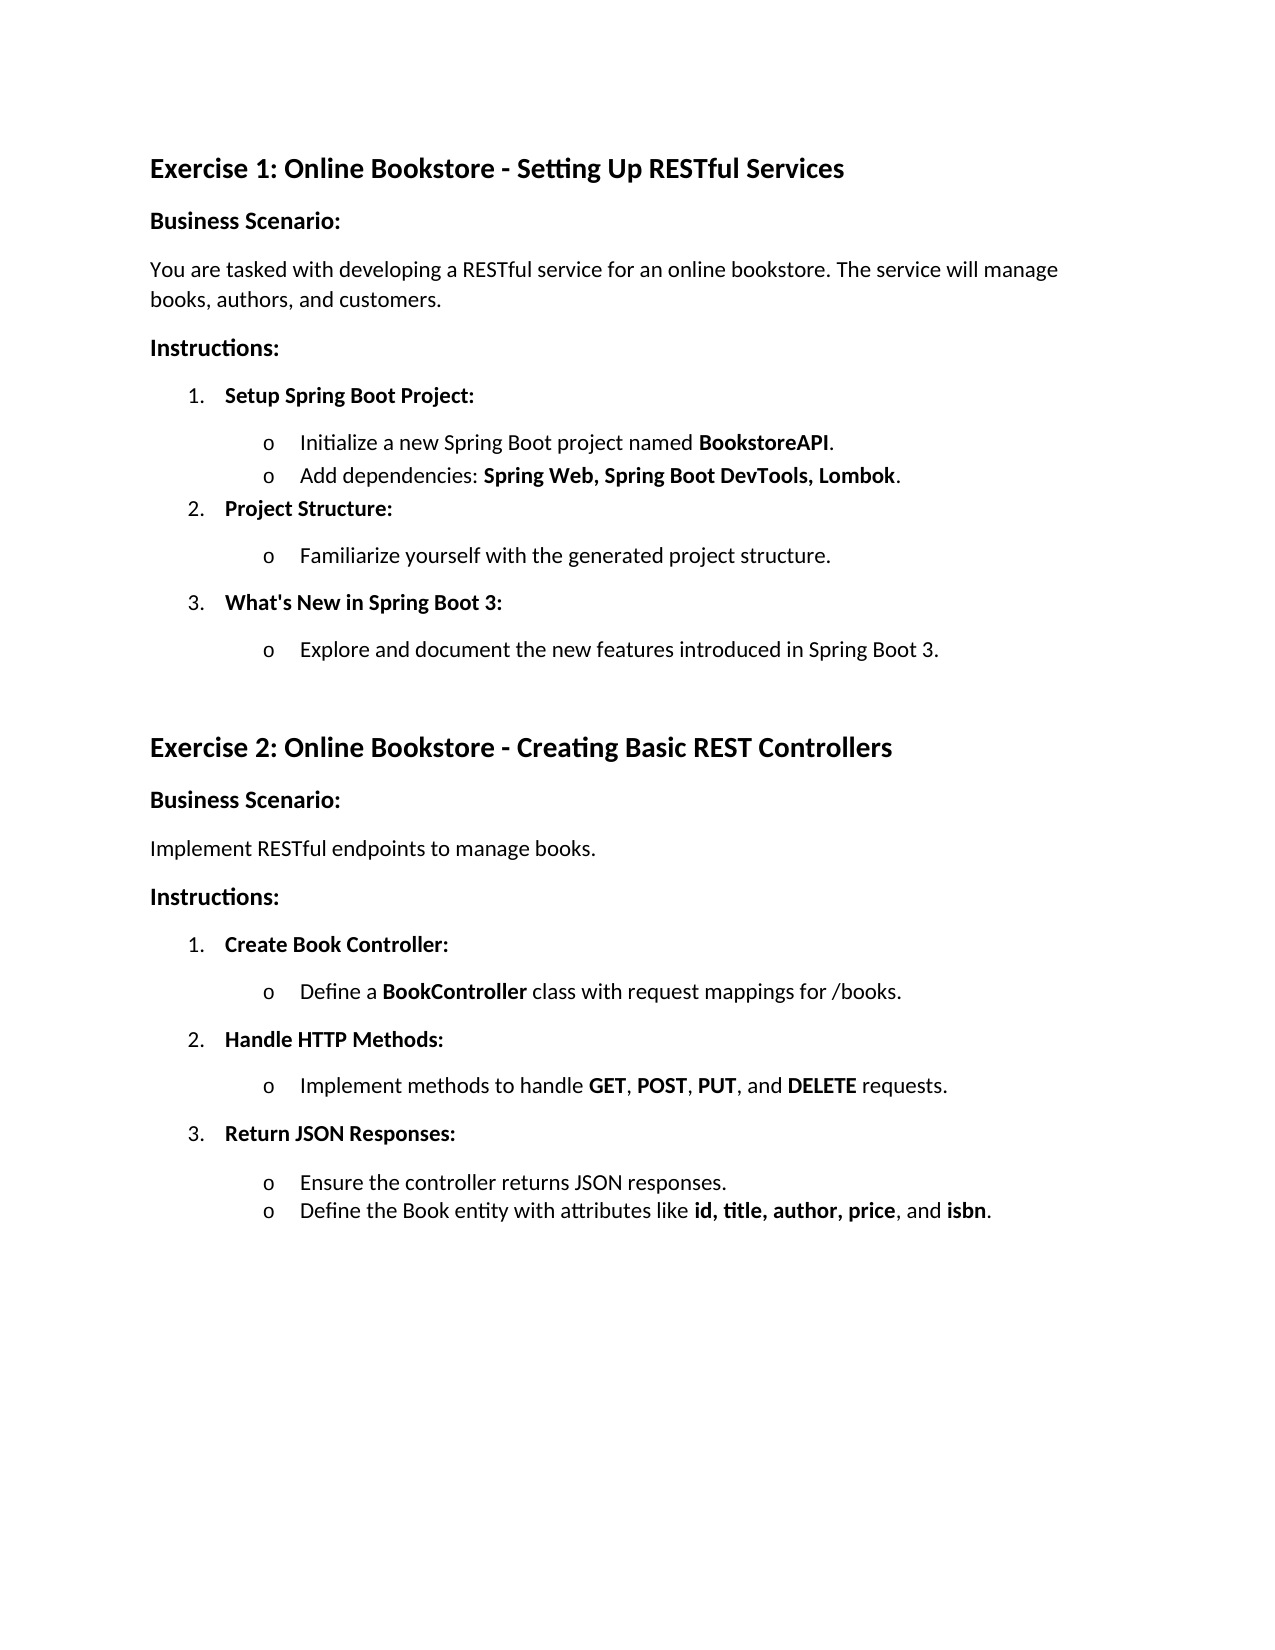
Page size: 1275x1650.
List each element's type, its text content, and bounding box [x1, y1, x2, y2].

list Explore and document the new features introduced in Spring Boot 3. [262, 635, 1125, 663]
list Project Structure: [187, 494, 1125, 522]
list Setup Spring Boot Project: [187, 381, 1125, 409]
list Implement methods to handle GET, POST, PUT, and DELETE requests. [262, 1072, 1125, 1100]
text Instructions: [150, 332, 1125, 362]
list Familiarize yourself with the generated project structure. [262, 541, 1125, 569]
text You are tasked with developing a RESTful service for an online bookstore. The service will manage books, authors, and customers. [150, 255, 1125, 313]
list Add dependencies: Spring Web, Spring Boot DevTools, Lombok. [262, 461, 1125, 489]
text Exercise 2: Online Bookstore - Creating Basic REST Controllers [150, 729, 1125, 765]
text Instructions: [150, 881, 1125, 911]
text Implement RESTful endpoints to manage books. [150, 834, 1125, 862]
list Ensure the controller returns JSON responses. [262, 1168, 1125, 1196]
text Business Scenario: [150, 205, 1125, 236]
list Define the Book entity with attributes like id, title, author, price, and isbn. [262, 1196, 1125, 1225]
text Exercise 1: Online Bookstore - Setting Up RESTful Services [150, 150, 1125, 186]
list Return JSON Responses: [187, 1119, 1125, 1147]
list Handle HTTP Methods: [187, 1025, 1125, 1053]
list What's New in Spring Boot 3: [187, 588, 1125, 616]
list Create Book Controller: [187, 930, 1125, 958]
list Initialize a new Spring Boot project named BookstoreAPI. [262, 428, 1125, 457]
list Define a BookController class with request mappings for /books. [262, 977, 1125, 1006]
text Business Scenario: [150, 784, 1125, 815]
